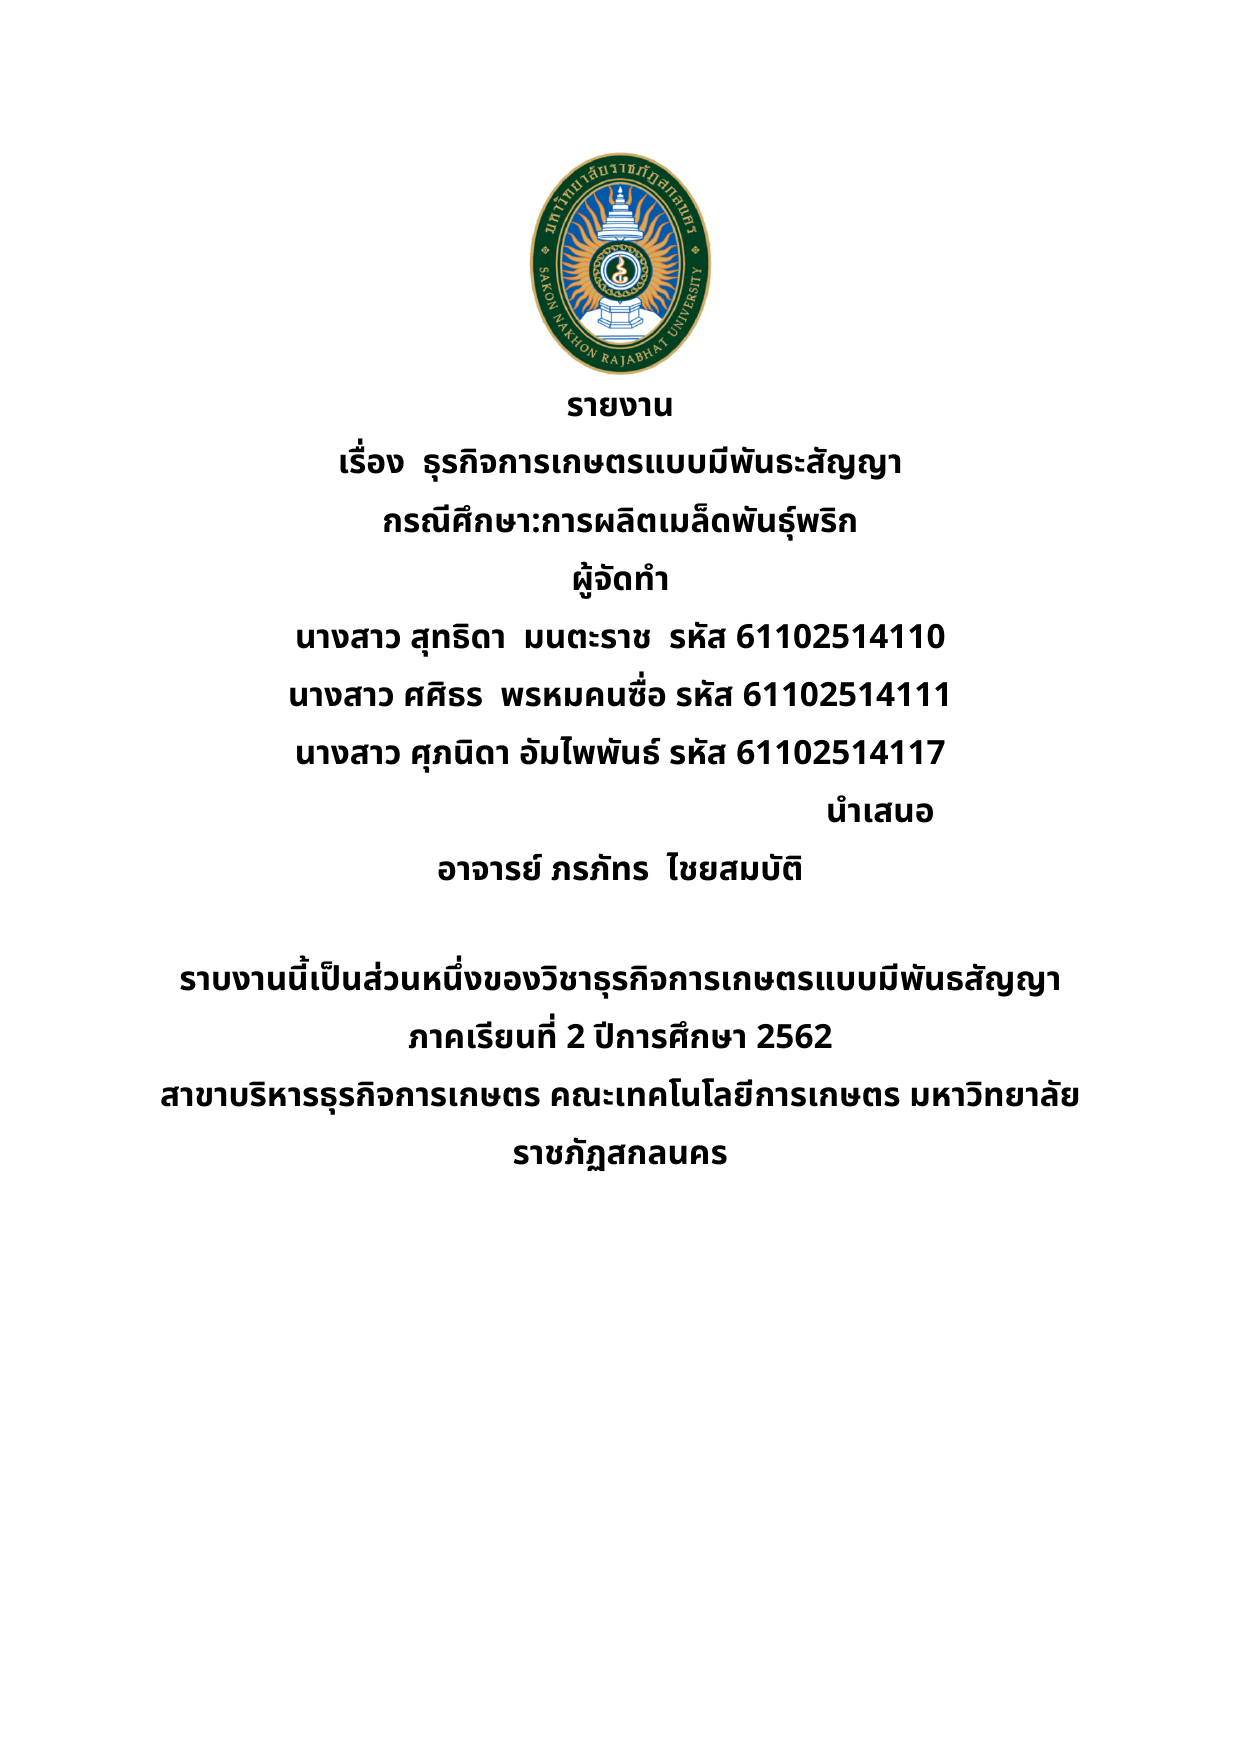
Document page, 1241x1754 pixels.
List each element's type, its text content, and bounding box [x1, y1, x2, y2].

text รายงาน [150, 381, 1090, 431]
text นำเสนอ [150, 787, 1090, 837]
picture [523, 150, 717, 377]
text สาขาบริหารธุรกิจการเกษตร คณะเทคโนโลยีการเกษตร มหาวิทยาลัยราชภัฏสกลนคร [150, 1071, 1090, 1179]
text นางสาว ศุภนิดา อัมไพพันธ์ รหัส 61102514117 [150, 729, 1090, 779]
text เรื่อง ธุรกิจการเกษตรแบบมีพันธะสัญญา [150, 438, 1090, 489]
text ผู้จัดทำ [150, 554, 1090, 605]
text ภาคเรียนที่ 2 ปีการศึกษา 2562 [150, 1013, 1090, 1063]
text กรณีศึกษา:การผลิตเมล็ดพันธุ์พริก [150, 496, 1090, 547]
text นางสาว ศศิธร พรหมคนซื่อ รหัส 61102514111 [150, 671, 1090, 721]
text อาจารย์ ภรภัทร ไชยสมบัติ [150, 845, 1090, 895]
text ราบงานนี้เป็นส่วนหนึ่งของวิชาธุรกิจการเกษตรแบบมีพันธสัญญา [150, 955, 1090, 1005]
text นางสาว สุทธิดา มนตะราช รหัส 61102514110 [150, 612, 1090, 663]
